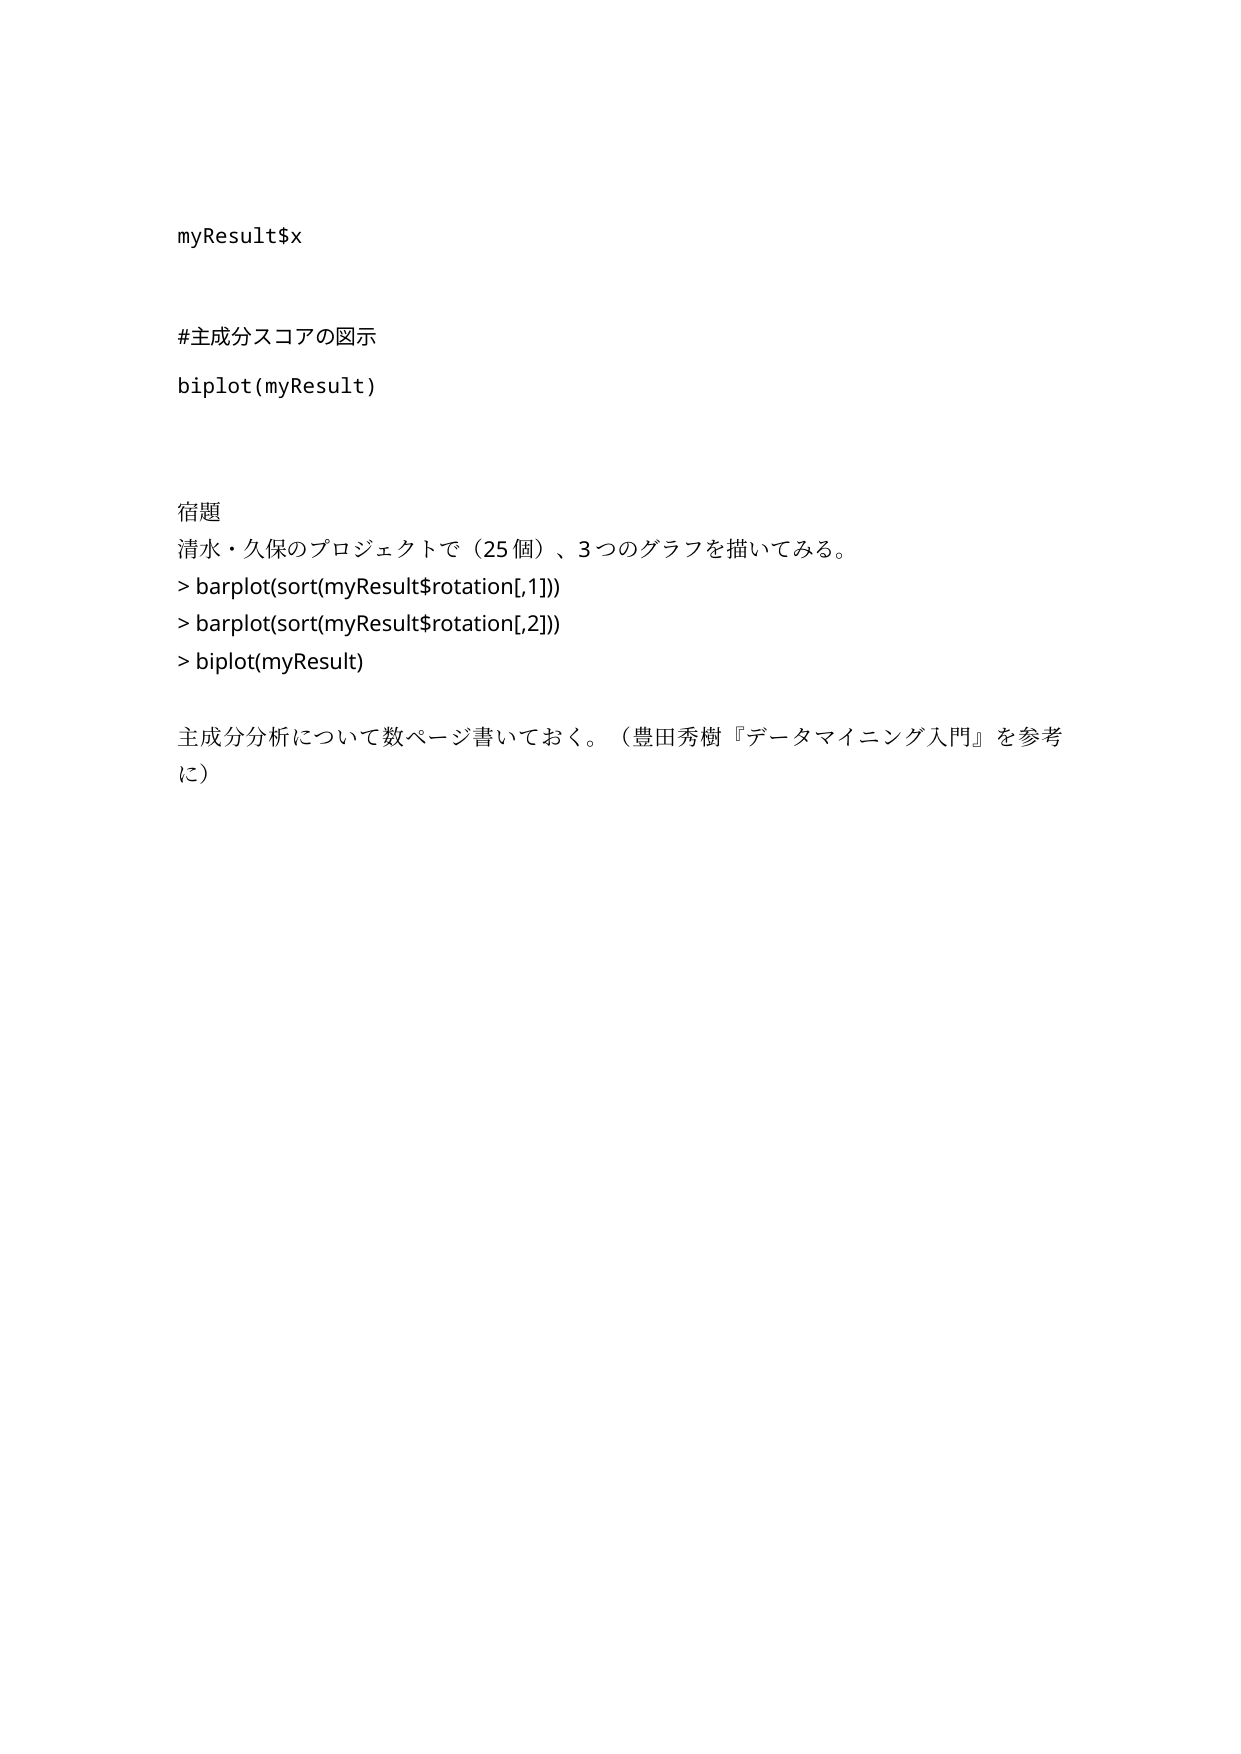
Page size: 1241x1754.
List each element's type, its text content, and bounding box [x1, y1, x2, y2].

text > barplot(sort(myResult$rotation[,1])) [177, 567, 1063, 604]
text biplot(myResult) [177, 367, 1063, 404]
text 主成分分析について数ページ書いておく。（豊田秀樹『データマイニング入門』を参考に） [177, 717, 1063, 792]
text #主成分スコアの図示 [177, 317, 1063, 354]
text myResult$x [177, 217, 1063, 254]
text 清水・久保のプロジェクトで（25個）、3つのグラフを描いてみる。 [177, 529, 1063, 567]
text > barplot(sort(myResult$rotation[,2])) [177, 604, 1063, 642]
text > biplot(myResult) [177, 642, 1063, 679]
text 宿題 [177, 492, 1063, 529]
